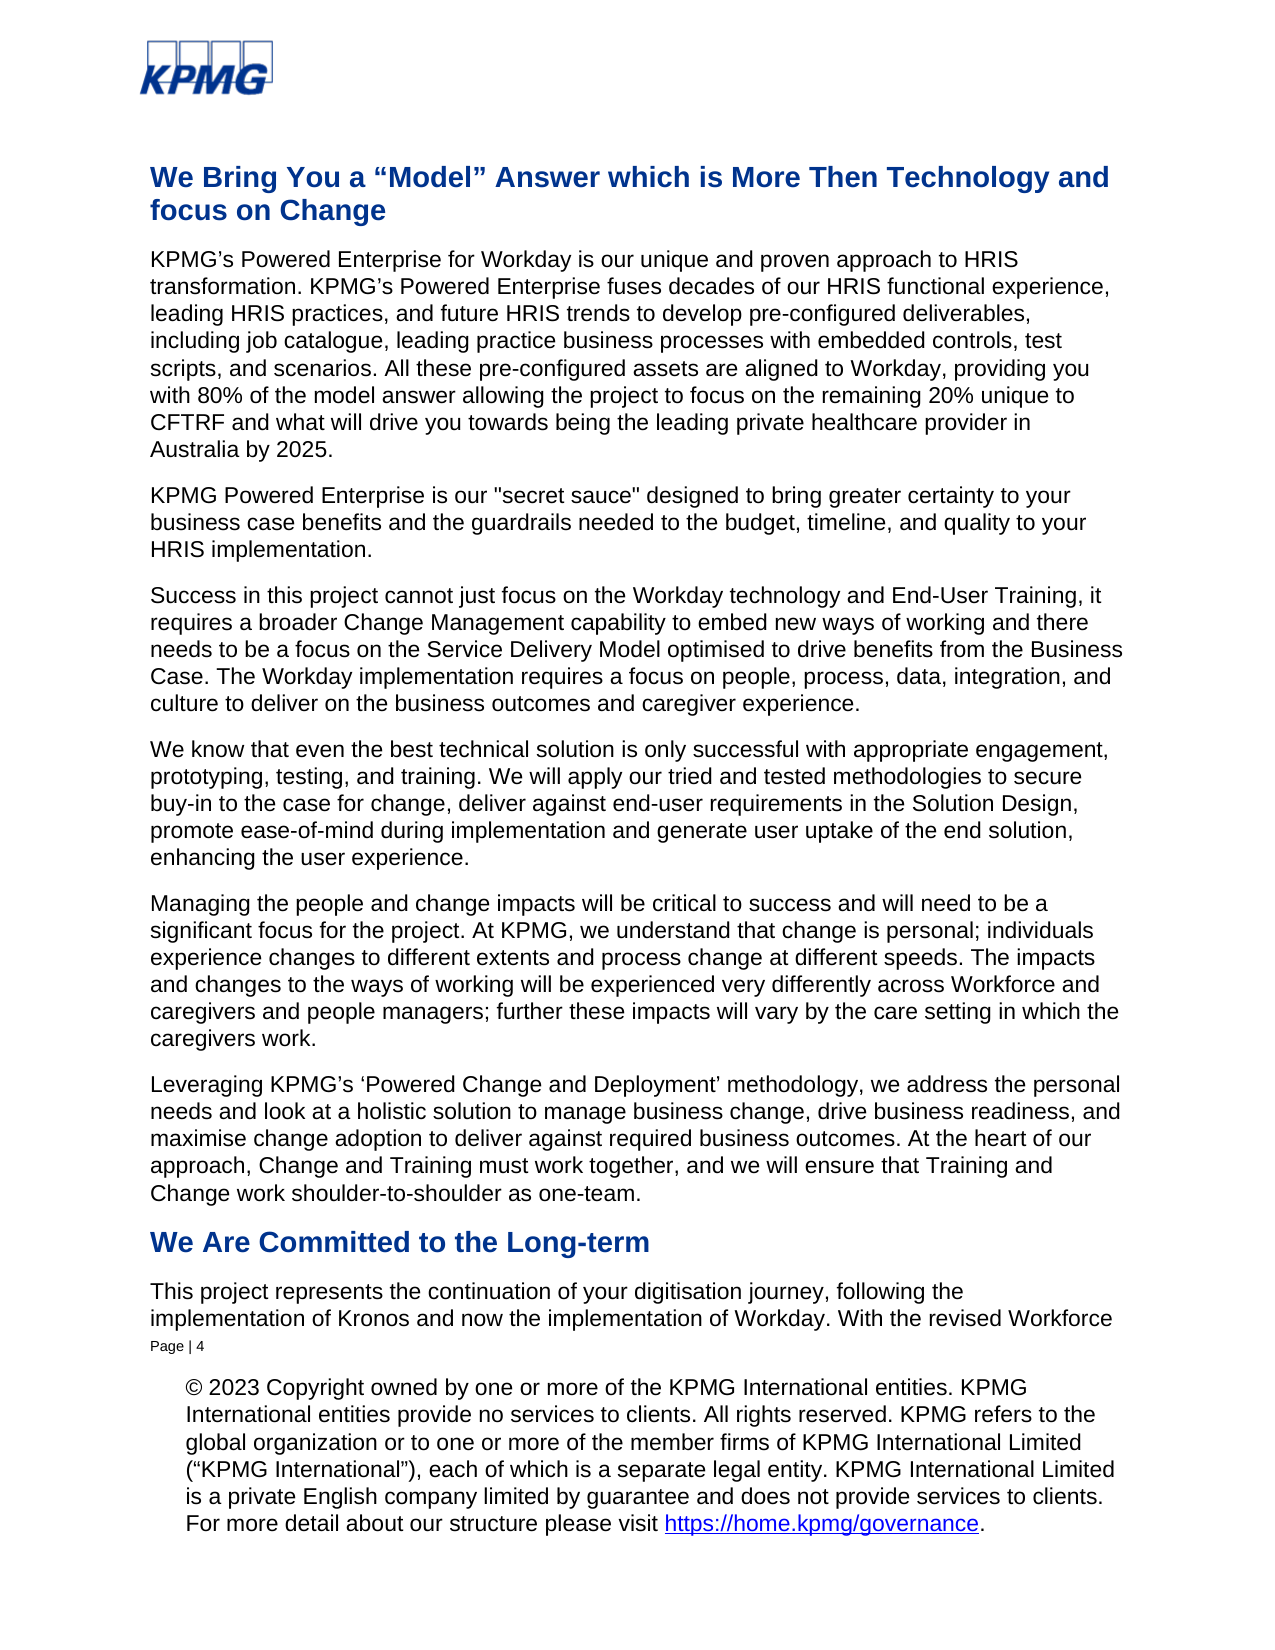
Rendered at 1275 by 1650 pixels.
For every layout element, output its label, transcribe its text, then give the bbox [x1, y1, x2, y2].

text Leveraging KPMG’s ‘Powered Change and Deployment’ methodology, we address the personal needs and look at a holistic solution to manage business change, drive business readiness, and maximise change adoption to deliver against required business outcomes. At the heart of our approach, Change and Training must work together, and we will ensure that Training and Change work shoulder-to-shoulder as one-team. [150, 1071, 1125, 1206]
text Managing the people and change impacts will be critical to success and will need to be a significant focus for the project. At KPMG, we understand that change is personal; individuals experience changes to different extents and process change at different speeds. The impacts and changes to the ways of working will be experienced very differently across Workforce and caregivers and people managers; further these impacts will vary by the care setting in which the caregivers work. [150, 889, 1125, 1052]
text KPMG’s Powered Enterprise for Workday is our unique and proven approach to HRIS transformation. KPMG’s Powered Enterprise fuses decades of our HRIS functional experience, leading HRIS practices, and future HRIS trends to develop pre-configured deliverables, including job catalogue, leading practice business processes with embedded controls, test scripts, and scenarios. All these pre-configured assets are aligned to Workday, providing you with 80% of the model answer allowing the project to focus on the remaining 20% unique to CFTRF and what will drive you towards being the leading private healthcare provider in Australia by 2025. [150, 246, 1125, 462]
text Success in this project cannot just focus on the Workday technology and End-User Training, it requires a broader Change Management capability to embed new ways of working and there needs to be a focus on the Service Delivery Model optimised to drive benefits from the Business Case. The Workday implementation requires a focus on people, process, data, integration, and culture to deliver on the business outcomes and caregiver experience. [150, 581, 1125, 716]
text We know that even the best technical solution is only successful with appropriate engagement, prototyping, testing, and training. We will apply our tried and tested methodologies to secure buy-in to the case for change, deliver against end-user requirements in the Solution Design, promote ease-of-mind during implementation and generate user uptake of the end solution, enhancing the user experience. [150, 735, 1125, 871]
picture [118, 0, 302, 136]
subtitle We Are Committed to the Long-term [150, 1225, 1125, 1258]
subtitle We Bring You a “Model” Answer which is More Then Technology and focus on Change [150, 160, 1125, 227]
text KPMG Powered Enterprise is our "secret sauce" designed to bring greater certainty to your business case benefits and the guardrails needed to the budget, timeline, and quality to your HRIS implementation. [150, 481, 1125, 562]
